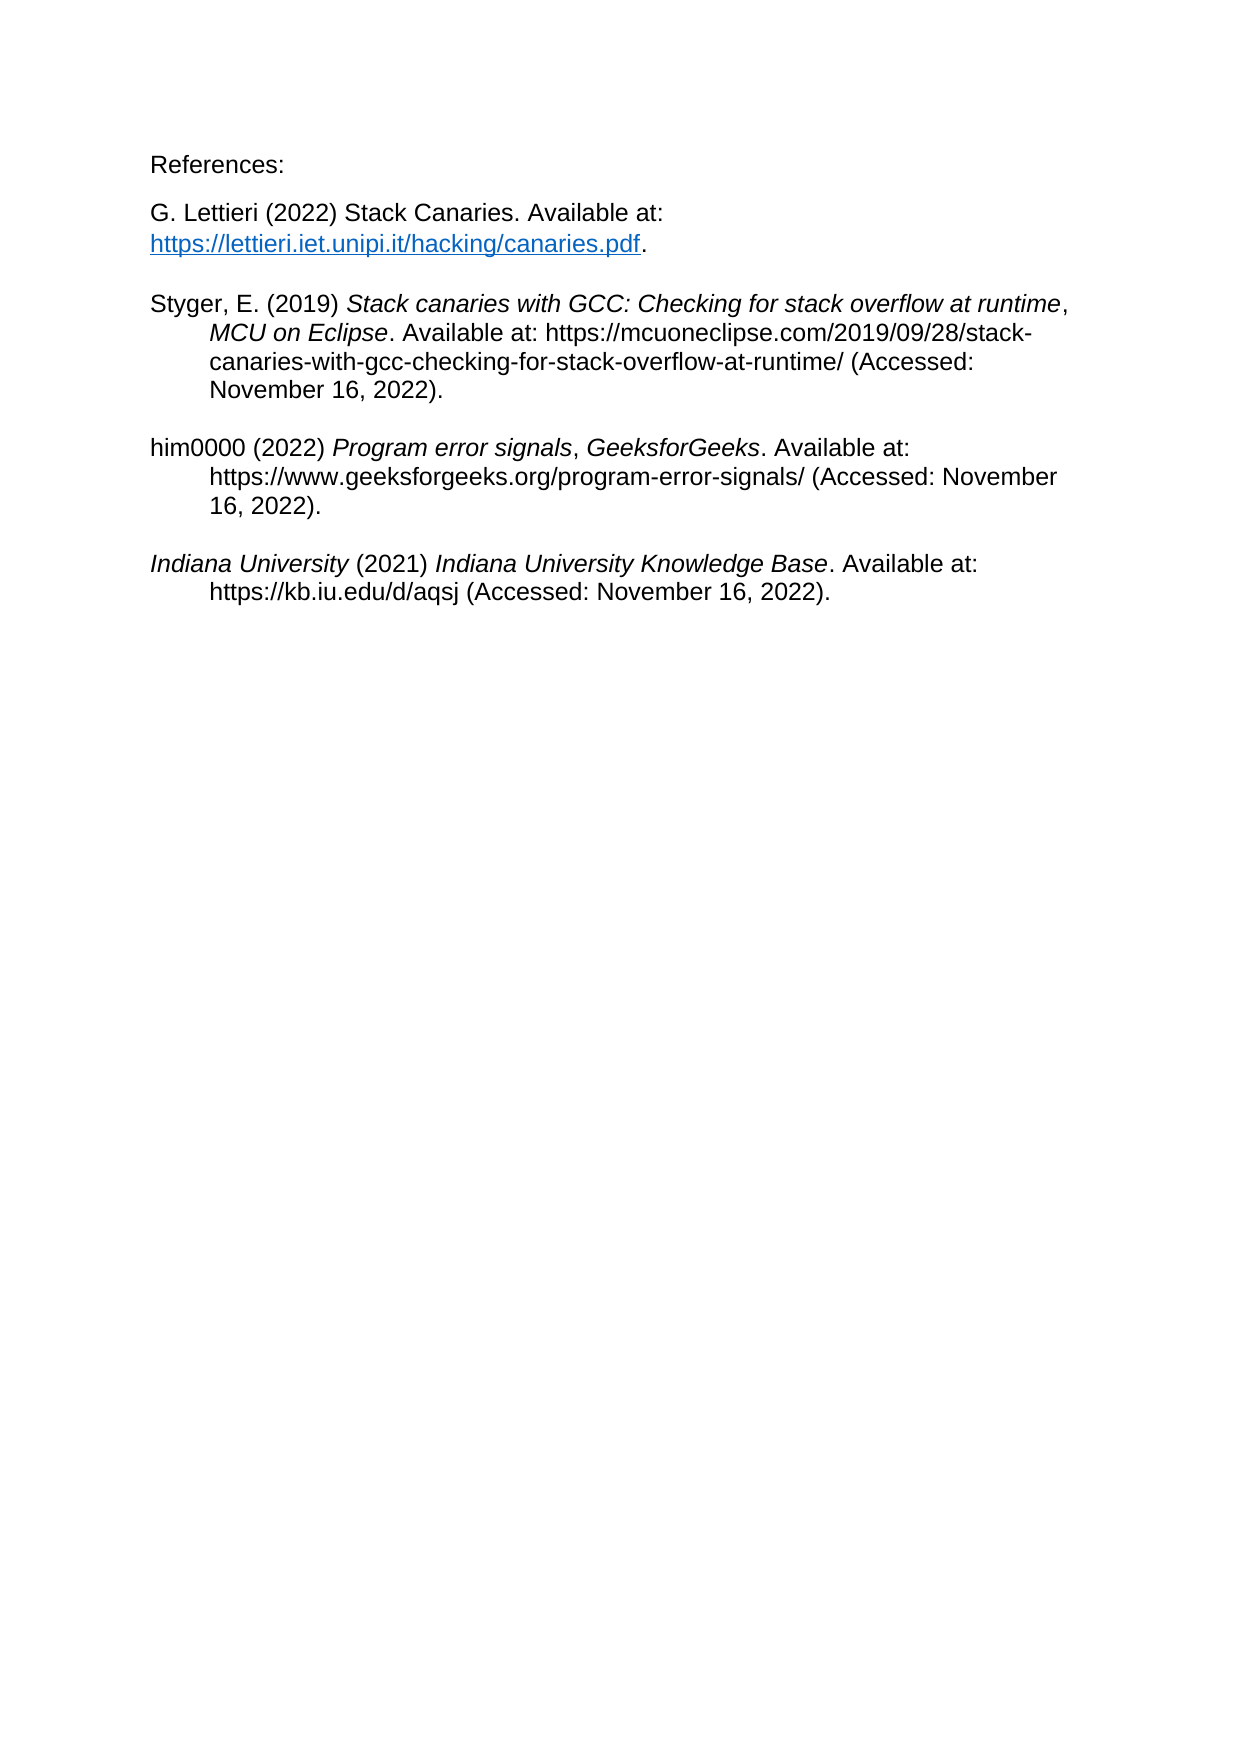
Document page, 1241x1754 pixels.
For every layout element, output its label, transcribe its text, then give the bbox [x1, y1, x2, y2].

text Indiana University (2021) Indiana University Knowledge Base. Available at: https://kb.iu.edu/d/aqsj (Accessed: November 16, 2022). [150, 548, 1090, 606]
text References: [150, 150, 1090, 179]
text him0000 (2022) Program error signals, GeeksforGeeks. Available at: https://www.geeksforgeeks.org/program-error-signals/ (Accessed: November 16, 2022). [150, 433, 1090, 519]
text Styger, E. (2019) Stack canaries with GCC: Checking for stack overflow at runtime, MCU on Eclipse. Available at: https://mcuoneclipse.com/2019/09/28/stack-canaries-with-gcc-checking-for-stack-overflow-at-runtime/ (Accessed: November 16, 2022). [150, 289, 1090, 404]
text G. Lettieri (2022) Stack Canaries. Available at: https://lettieri.iet.unipi.it/hacking/canaries.pdf. [150, 198, 1090, 257]
